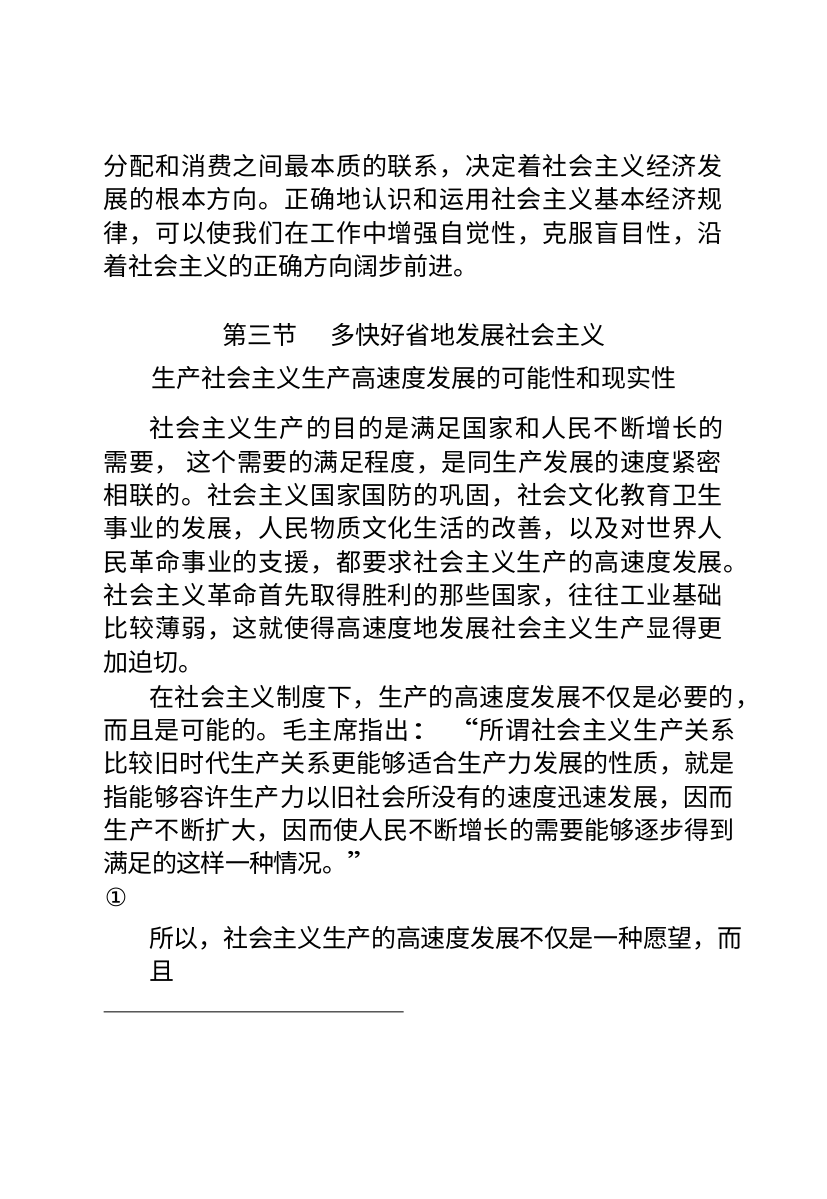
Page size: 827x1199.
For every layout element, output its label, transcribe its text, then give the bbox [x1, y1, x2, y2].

text ① [104, 879, 748, 913]
text 在社会主义制度下，生产的高速度发展不仅是必要的，而且是可能的。毛主席指出：“所谓社会主义生产关系比较旧时代生产关系更能够适合生产力发展的性质，就是指能够容许生产力以旧社会所没有的速度迅速发展，因而生产不断扩大，因而使人民不断增长的需要能够逐步得到满足的这样一种情况。” [103, 679, 735, 879]
text 所以，社会主义生产的高速度发展不仅是一种愿望，而且 [149, 920, 748, 987]
text 分配和消费之间最本质的联系，决定着社会主义经济发展的根本方向。正确地认识和运用社会主义基本经济规律，可以使我们在工作中增强自觉性，克服盲目性，沿着社会主义的正确方向阔步前进。 [103, 149, 724, 282]
text 生产社会主义生产高速度发展的可能性和现实性 [89, 360, 738, 394]
text 社会主义生产的目的是满足国家和人民不断增长的需要， 这个需要的满足程度，是同生产发展的速度紧密相联的。社会主义国家国防的巩固，社会文化教育卫生事业的发展，人民物质文化生活的改善，以及对世界人民革命事业的支援，都要求社会主义生产的高速度发展。社会主义革命首先取得胜利的那些国家，往往工业基础比较薄弱，这就使得高速度地发展社会主义生产显得更加迫切。 [103, 411, 724, 678]
subtitle 第三节 多快好省地发展社会主义 [89, 318, 737, 351]
